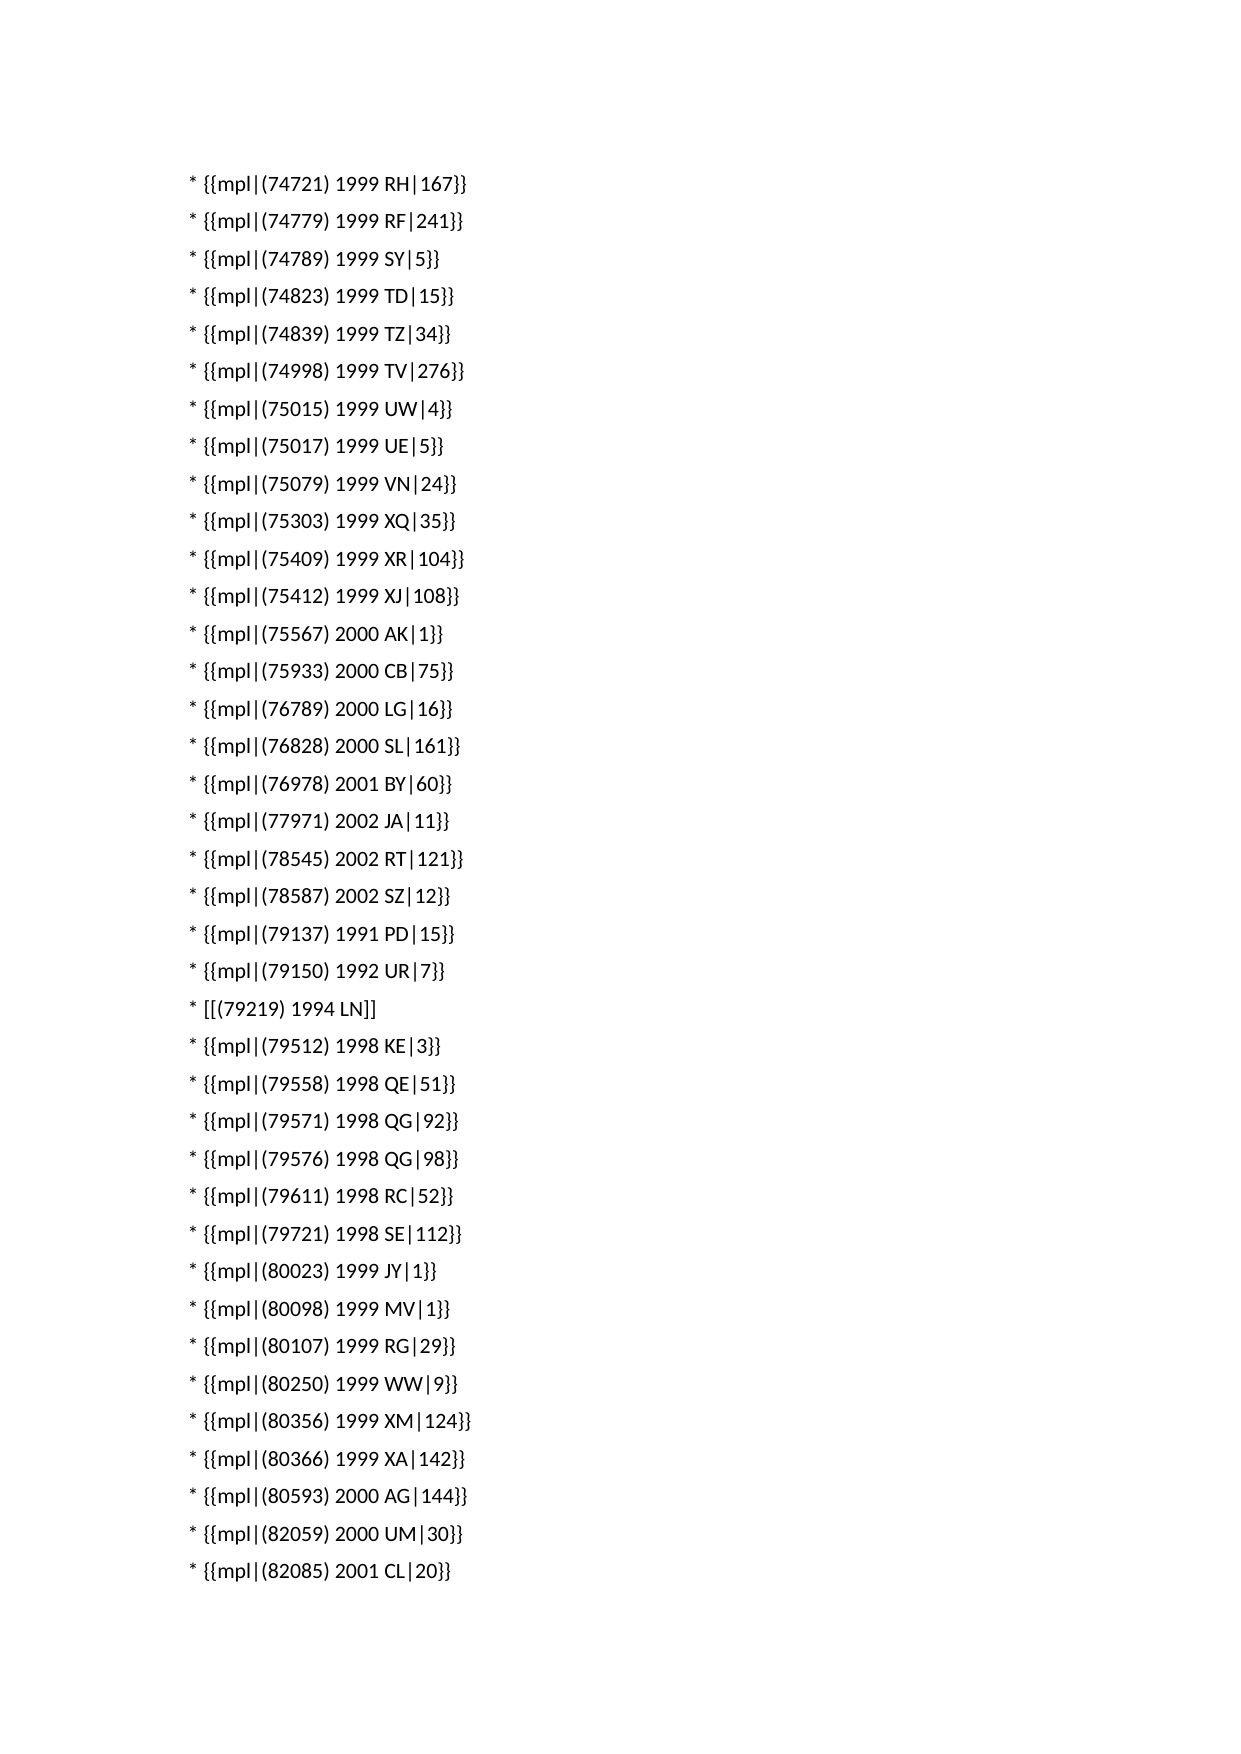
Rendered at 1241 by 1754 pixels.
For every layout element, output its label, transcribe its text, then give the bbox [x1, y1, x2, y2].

text * [[(79219) 1994 LN]] [187, 989, 1053, 1027]
text * {{mpl|(77971) 2002 JA|11}} [187, 802, 1053, 839]
text * {{mpl|(79137) 1991 PD|15}} [187, 914, 1053, 952]
text * {{mpl|(75933) 2000 CB|75}} [187, 652, 1053, 689]
text * {{mpl|(79721) 1998 SE|112}} [187, 1214, 1053, 1252]
text * {{mpl|(80356) 1999 XM|124}} [187, 1402, 1053, 1439]
text * {{mpl|(75303) 1999 XQ|35}} [187, 502, 1053, 539]
text * {{mpl|(78545) 2002 RT|121}} [187, 839, 1053, 877]
text * {{mpl|(76828) 2000 SL|161}} [187, 727, 1053, 764]
text * {{mpl|(74779) 1999 RF|241}} [187, 202, 1053, 239]
text * {{mpl|(80593) 2000 AG|144}} [187, 1477, 1053, 1514]
text * {{mpl|(79558) 1998 QE|51}} [187, 1064, 1053, 1102]
text * {{mpl|(82059) 2000 UM|30}} [187, 1514, 1053, 1552]
text * {{mpl|(78587) 2002 SZ|12}} [187, 877, 1053, 914]
text * {{mpl|(74721) 1999 RH|167}} [187, 164, 1053, 202]
text * {{mpl|(74998) 1999 TV|276}} [187, 352, 1053, 389]
text * {{mpl|(74823) 1999 TD|15}} [187, 277, 1053, 314]
text * {{mpl|(76978) 2001 BY|60}} [187, 764, 1053, 802]
text * {{mpl|(75015) 1999 UW|4}} [187, 389, 1053, 427]
text * {{mpl|(79576) 1998 QG|98}} [187, 1139, 1053, 1177]
text * {{mpl|(75409) 1999 XR|104}} [187, 539, 1053, 577]
text * {{mpl|(80107) 1999 RG|29}} [187, 1327, 1053, 1364]
text * {{mpl|(80366) 1999 XA|142}} [187, 1439, 1053, 1477]
text * {{mpl|(75567) 2000 AK|1}} [187, 614, 1053, 652]
text * {{mpl|(75412) 1999 XJ|108}} [187, 577, 1053, 614]
text * {{mpl|(75017) 1999 UE|5}} [187, 427, 1053, 464]
text * {{mpl|(74789) 1999 SY|5}} [187, 239, 1053, 277]
text * {{mpl|(79571) 1998 QG|92}} [187, 1102, 1053, 1139]
text * {{mpl|(79512) 1998 KE|3}} [187, 1027, 1053, 1064]
text * {{mpl|(79611) 1998 RC|52}} [187, 1177, 1053, 1214]
text * {{mpl|(76789) 2000 LG|16}} [187, 689, 1053, 727]
text * {{mpl|(80250) 1999 WW|9}} [187, 1364, 1053, 1402]
text * {{mpl|(79150) 1992 UR|7}} [187, 952, 1053, 989]
text * {{mpl|(80023) 1999 JY|1}} [187, 1252, 1053, 1289]
text * {{mpl|(75079) 1999 VN|24}} [187, 464, 1053, 502]
text * {{mpl|(82085) 2001 CL|20}} [187, 1552, 1053, 1589]
text * {{mpl|(74839) 1999 TZ|34}} [187, 314, 1053, 352]
text * {{mpl|(80098) 1999 MV|1}} [187, 1289, 1053, 1327]
